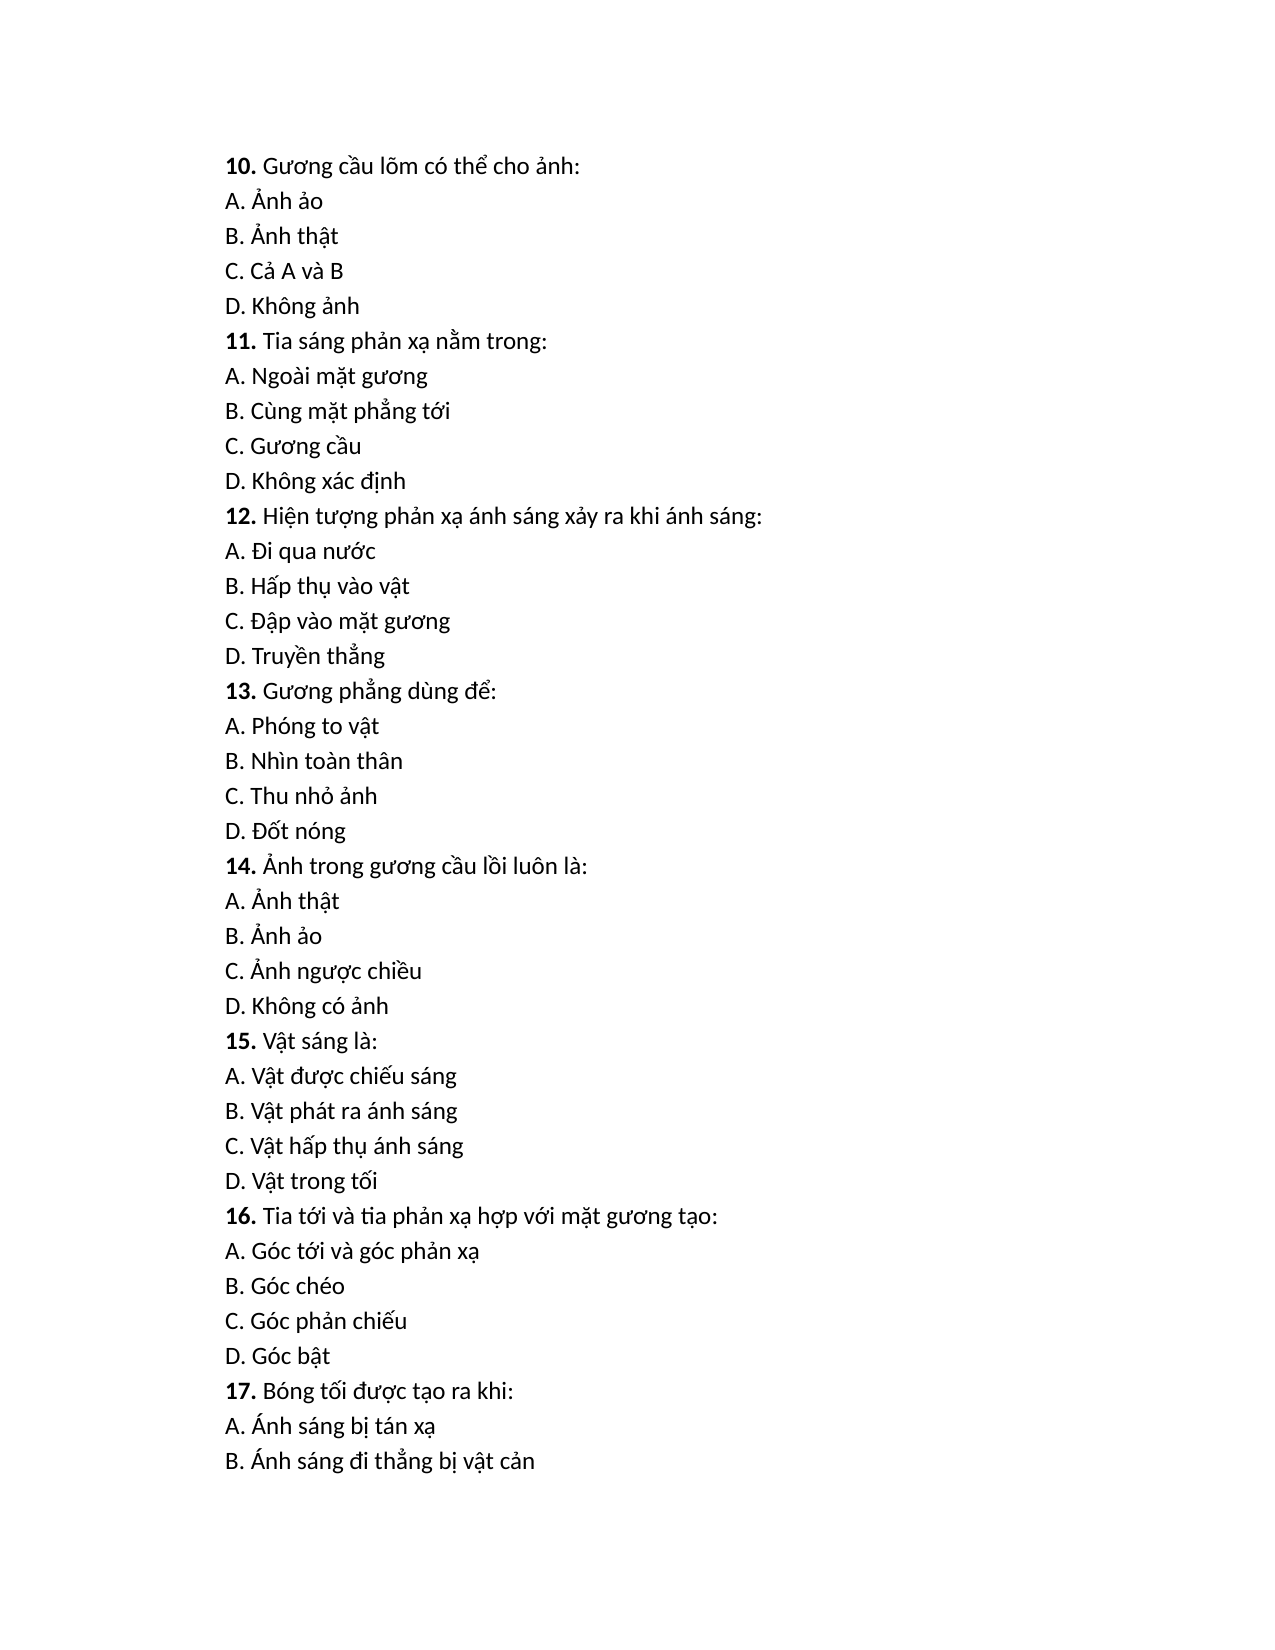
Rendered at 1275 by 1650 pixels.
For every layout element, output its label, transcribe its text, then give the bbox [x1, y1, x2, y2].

list 15. Vật sáng là: A. Vật được chiếu sáng B. Vật phát ra ánh sáng C. Vật hấp thụ ánh sáng D. Vật trong tối [225, 1025, 1125, 1196]
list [225, 1375, 1125, 1476]
list 16. Tia tới và tia phản xạ hợp với mặt gương tạo: A. Góc tới và góc phản xạ B. Góc chéo C. Góc phản chiếu D. Góc bật [225, 1200, 1125, 1371]
list 10. Gương cầu lõm có thể cho ảnh: A. Ảnh ảo B. Ảnh thật C. Cả A và B D. Không ảnh [225, 150, 1125, 321]
list 11. Tia sáng phản xạ nằm trong: A. Ngoài mặt gương B. Cùng mặt phẳng tới C. Gương cầu D. Không xác định [225, 325, 1125, 496]
list 12. Hiện tượng phản xạ ánh sáng xảy ra khi ánh sáng: A. Đi qua nước B. Hấp thụ vào vật C. Đập vào mặt gương D. Truyền thẳng [225, 500, 1125, 671]
list 13. Gương phẳng dùng để: A. Phóng to vật B. Nhìn toàn thân C. Thu nhỏ ảnh D. Đốt nóng [225, 675, 1125, 846]
list 14. Ảnh trong gương cầu lồi luôn là: A. Ảnh thật B. Ảnh ảo C. Ảnh ngược chiều D. Không có ảnh [225, 850, 1125, 1021]
